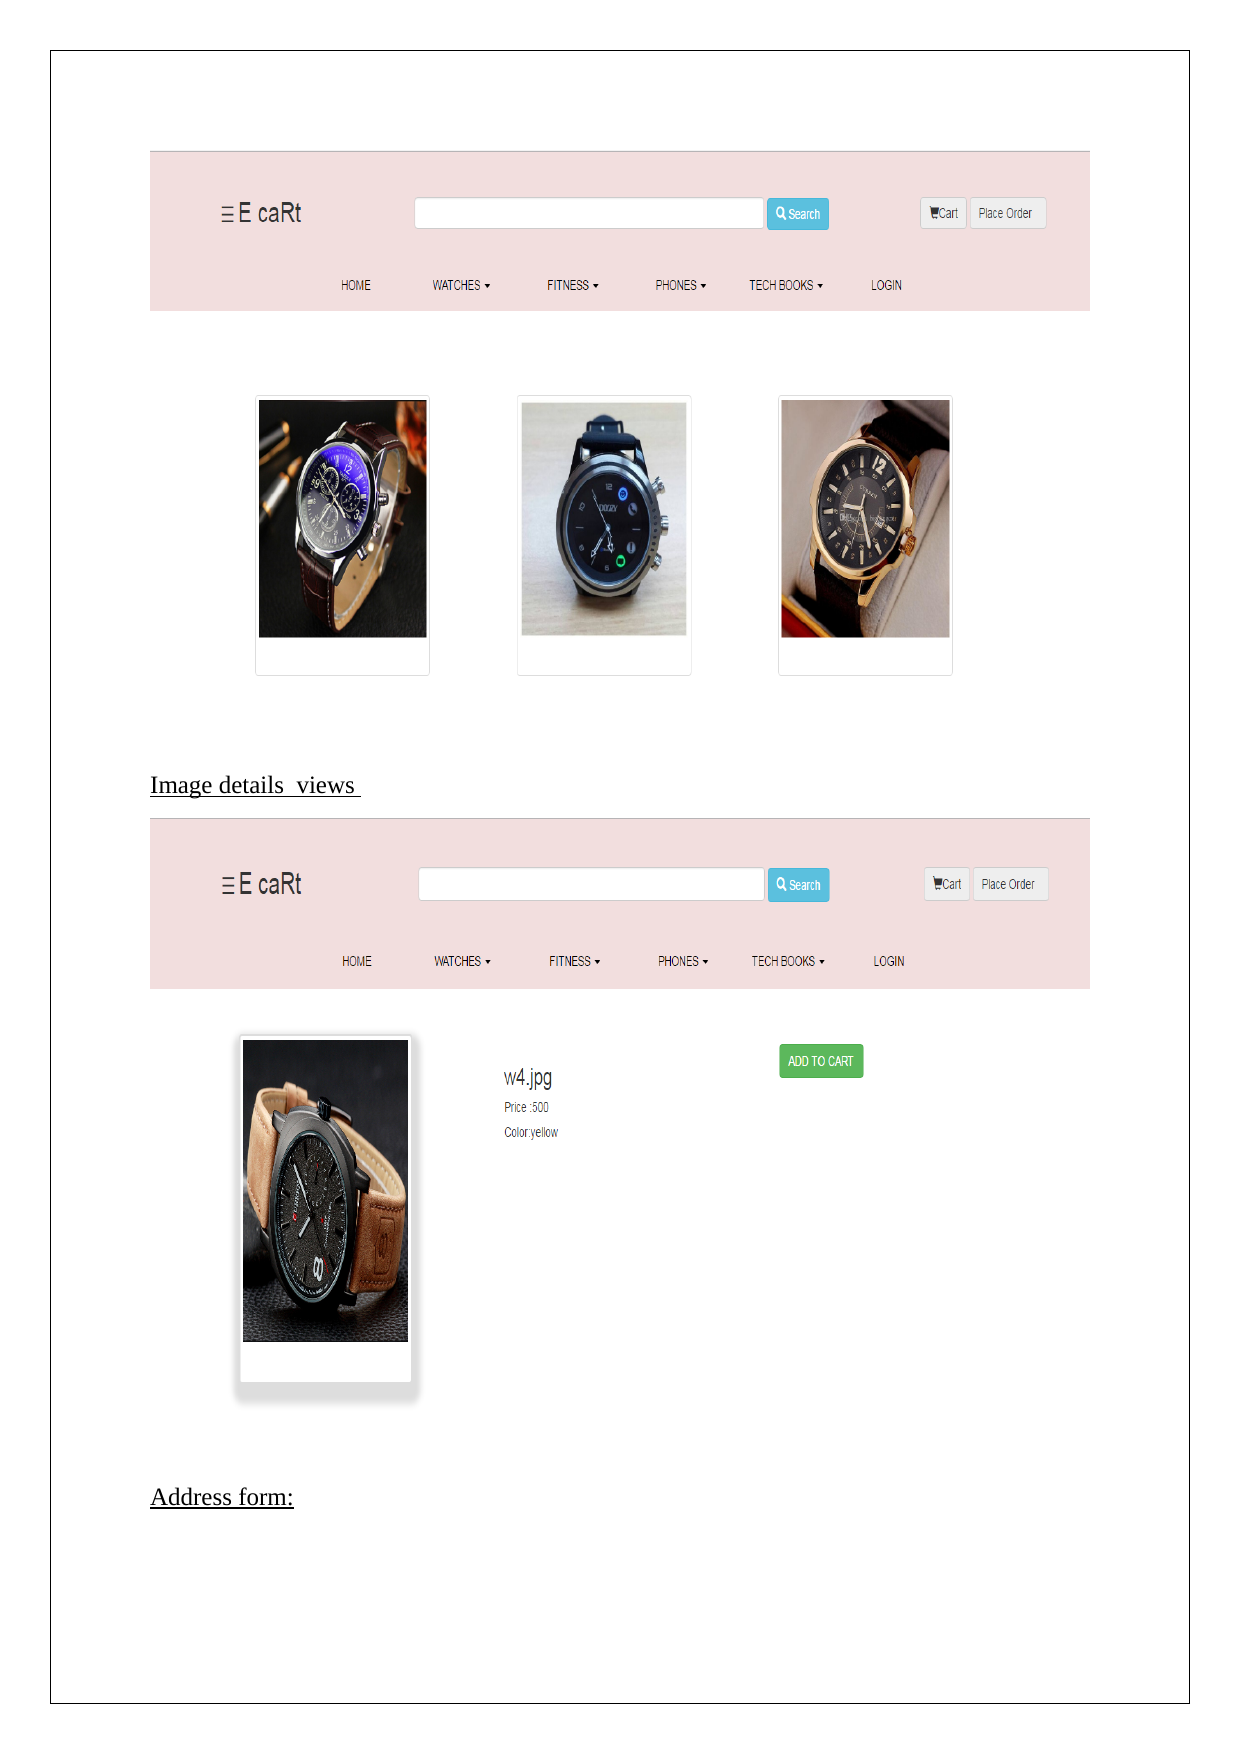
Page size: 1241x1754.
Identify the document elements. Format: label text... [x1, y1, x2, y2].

text Image details views [150, 771, 1090, 799]
text Address form: [150, 1482, 1090, 1511]
picture [150, 150, 1090, 752]
picture [150, 818, 1090, 1464]
